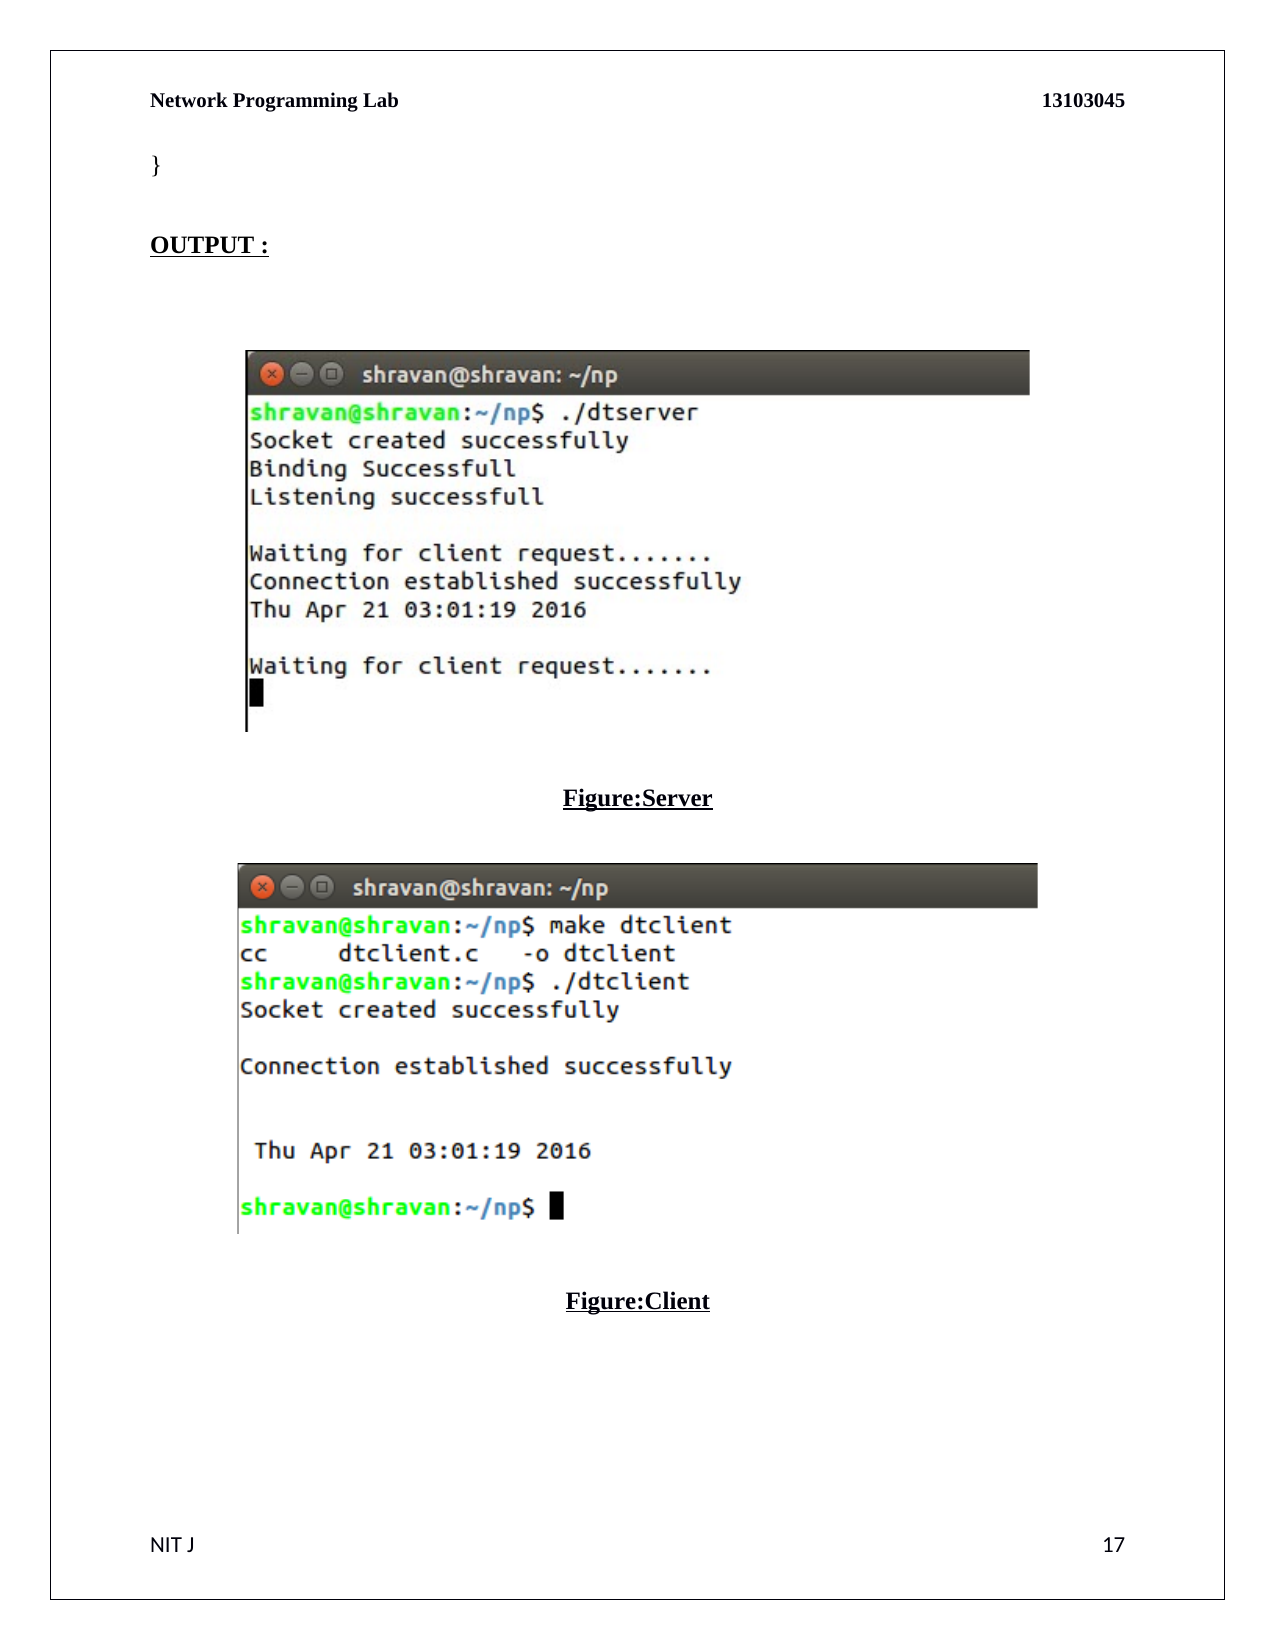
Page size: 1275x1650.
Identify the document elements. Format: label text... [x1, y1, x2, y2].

picture [245, 350, 1030, 732]
text Figure:Server [150, 783, 1125, 812]
text Figure:Client [150, 1286, 1125, 1314]
text OUTPUT : [150, 231, 1125, 259]
text } [150, 150, 1125, 179]
picture [237, 863, 1038, 1234]
